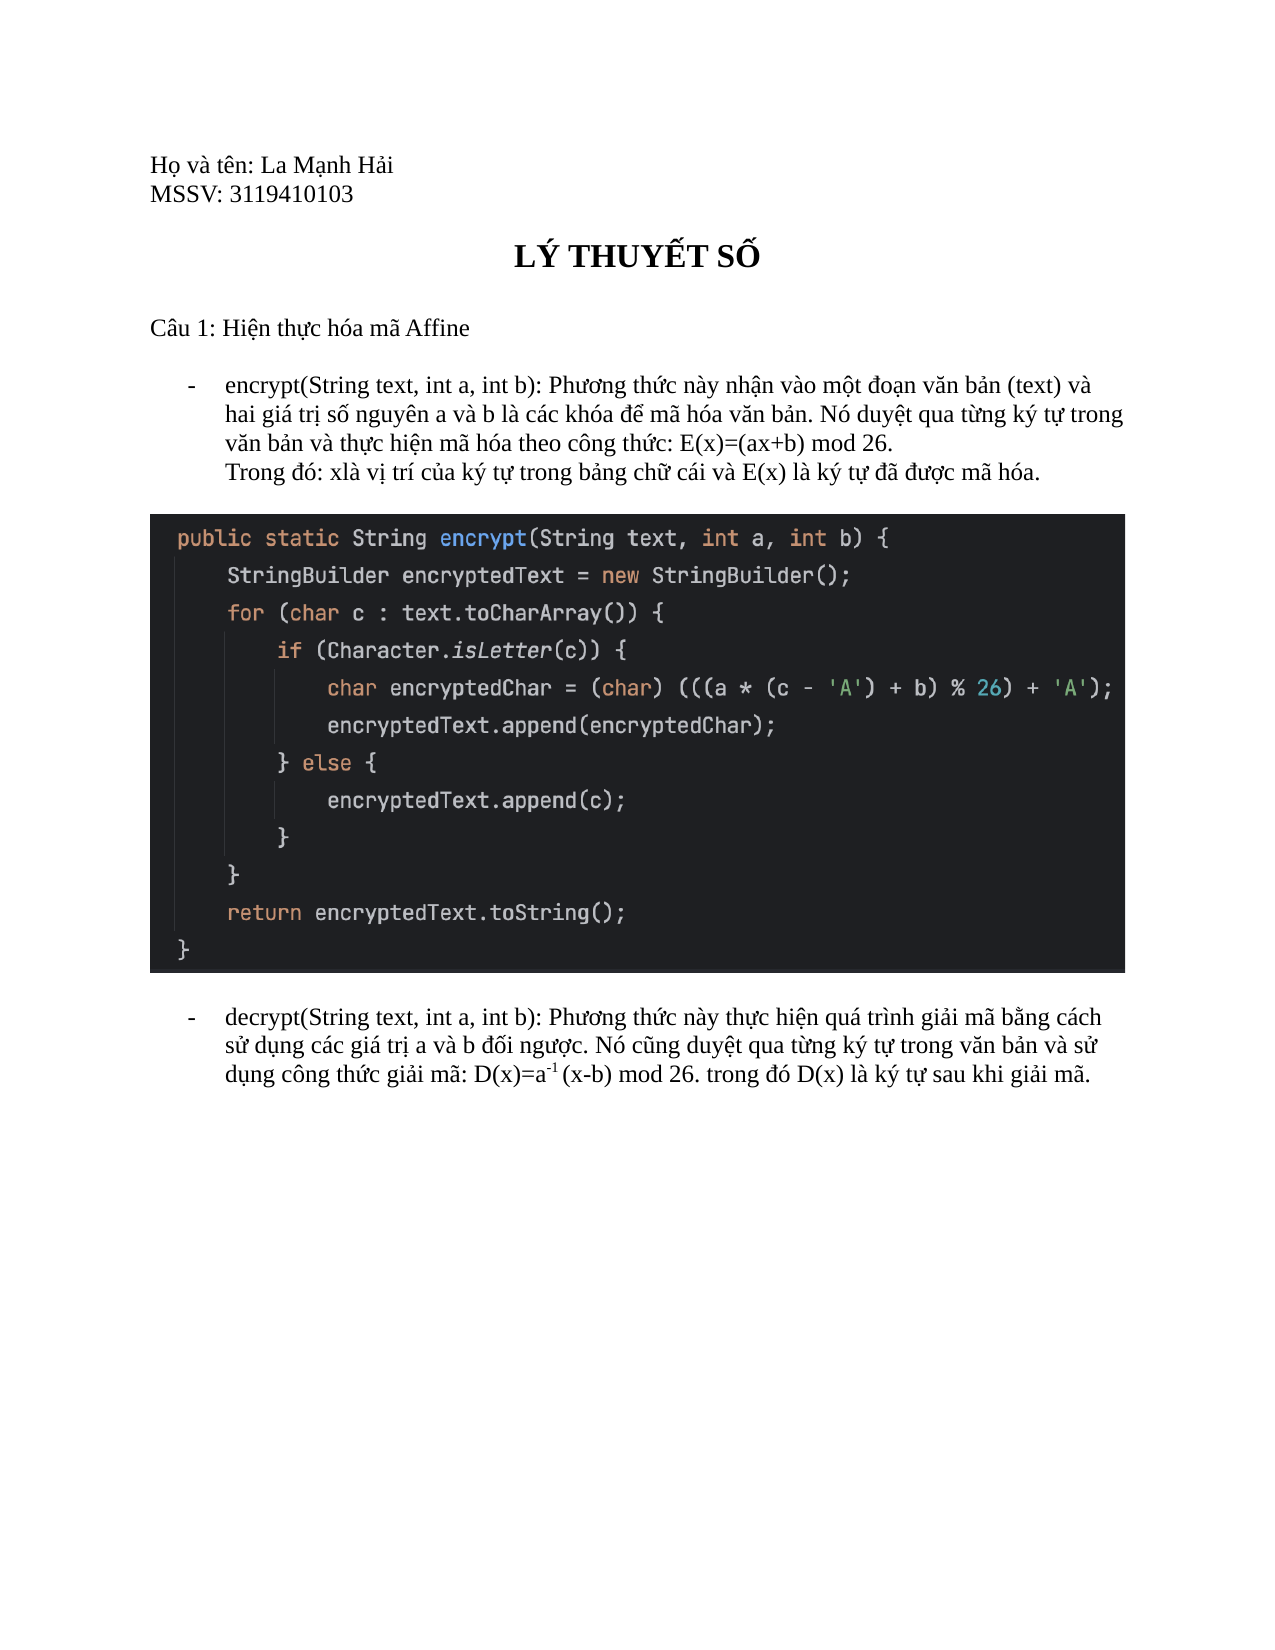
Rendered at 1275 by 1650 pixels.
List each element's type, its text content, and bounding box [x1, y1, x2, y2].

picture [150, 514, 1125, 973]
list Trong đó: xlà vị trí của ký tự trong bảng chữ cái và E(x) là ký tự đã được mã hóa. [225, 457, 1125, 485]
text MSSV: 3119410103 [150, 179, 1125, 207]
text LÝ THUYẾT SỐ [150, 236, 1125, 274]
list encrypt(String text, int a, int b): Phương thức này nhận vào một đoạn văn bản (text) và hai giá trị số nguyên a và b là các khóa để mã hóa văn bản. Nó duyệt qua từng ký tự trong văn bản và thực hiện mã hóa theo công thức: E(x)=(ax+b) mod 26. [187, 370, 1125, 457]
text Câu 1: Hiện thực hóa mã Affine [150, 313, 1125, 342]
text Họ và tên: La Mạnh Hải [150, 150, 1125, 179]
list decrypt(String text, int a, int b): Phương thức này thực hiện quá trình giải mã bằng cách sử dụng các giá trị a và b đối ngược. Nó cũng duyệt qua từng ký tự trong văn bản và sử dụng công thức giải mã: D(x)=a-1 (x-b) mod 26. trong đó D(x) là ký tự sau khi giải mã. [187, 1002, 1125, 1088]
